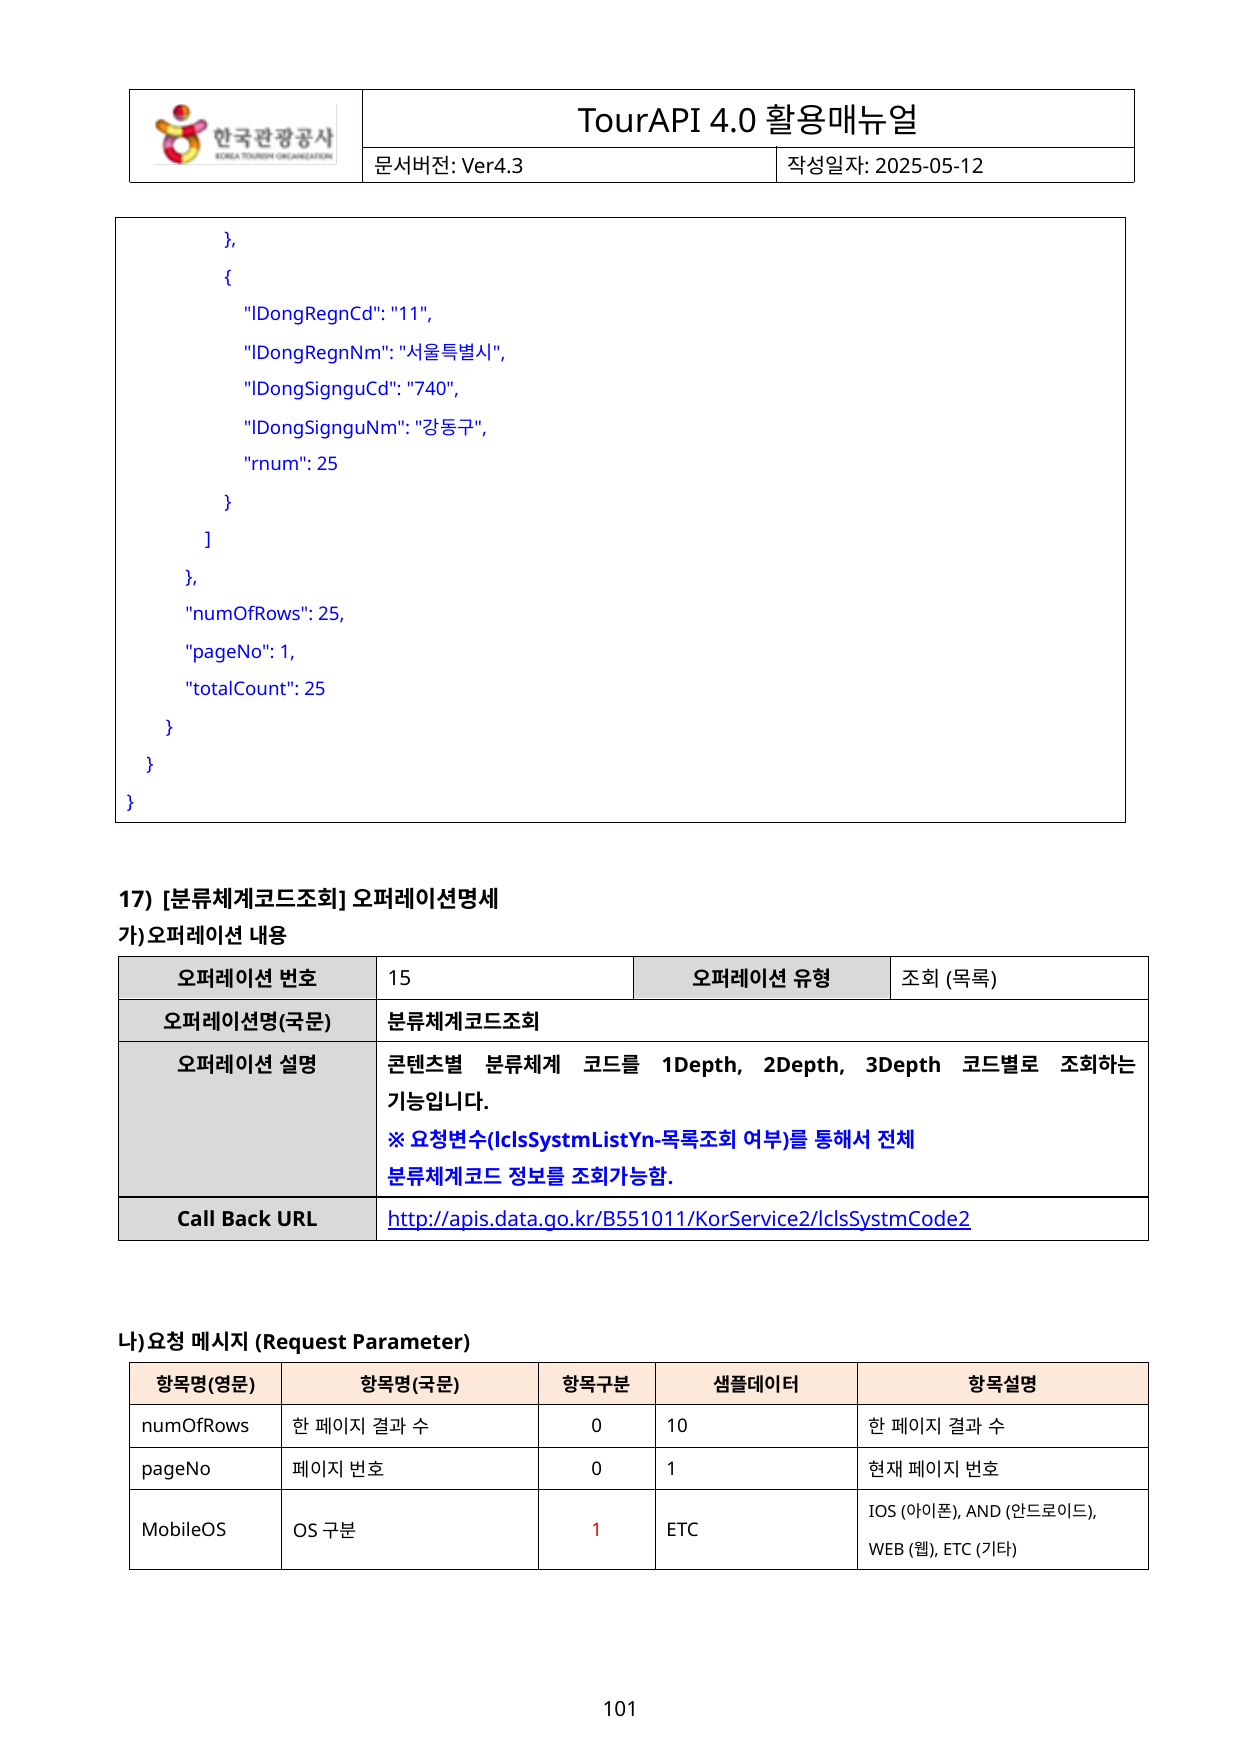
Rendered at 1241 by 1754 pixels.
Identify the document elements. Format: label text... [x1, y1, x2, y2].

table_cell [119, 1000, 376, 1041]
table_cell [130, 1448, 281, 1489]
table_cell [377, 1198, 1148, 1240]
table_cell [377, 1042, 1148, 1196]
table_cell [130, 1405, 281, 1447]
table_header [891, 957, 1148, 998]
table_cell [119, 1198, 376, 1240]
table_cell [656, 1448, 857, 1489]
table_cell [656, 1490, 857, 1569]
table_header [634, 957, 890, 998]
subtitle [분류체계코드조회] 오퍼레이션명세 [110, 877, 1130, 916]
picture [154, 104, 338, 167]
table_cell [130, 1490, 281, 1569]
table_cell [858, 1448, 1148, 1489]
list 요청 메시지 (Request Parameter) [110, 1320, 1130, 1362]
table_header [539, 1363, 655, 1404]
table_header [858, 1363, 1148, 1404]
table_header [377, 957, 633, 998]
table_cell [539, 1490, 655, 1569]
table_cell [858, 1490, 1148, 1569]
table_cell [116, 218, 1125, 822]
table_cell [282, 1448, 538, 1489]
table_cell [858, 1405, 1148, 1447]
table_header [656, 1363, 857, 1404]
list 오퍼레이션 내용 [110, 916, 1130, 956]
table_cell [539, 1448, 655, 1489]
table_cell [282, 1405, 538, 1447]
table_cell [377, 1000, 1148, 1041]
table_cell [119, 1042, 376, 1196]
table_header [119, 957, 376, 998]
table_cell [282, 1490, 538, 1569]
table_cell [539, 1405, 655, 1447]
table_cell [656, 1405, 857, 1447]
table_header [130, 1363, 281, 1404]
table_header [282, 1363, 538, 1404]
